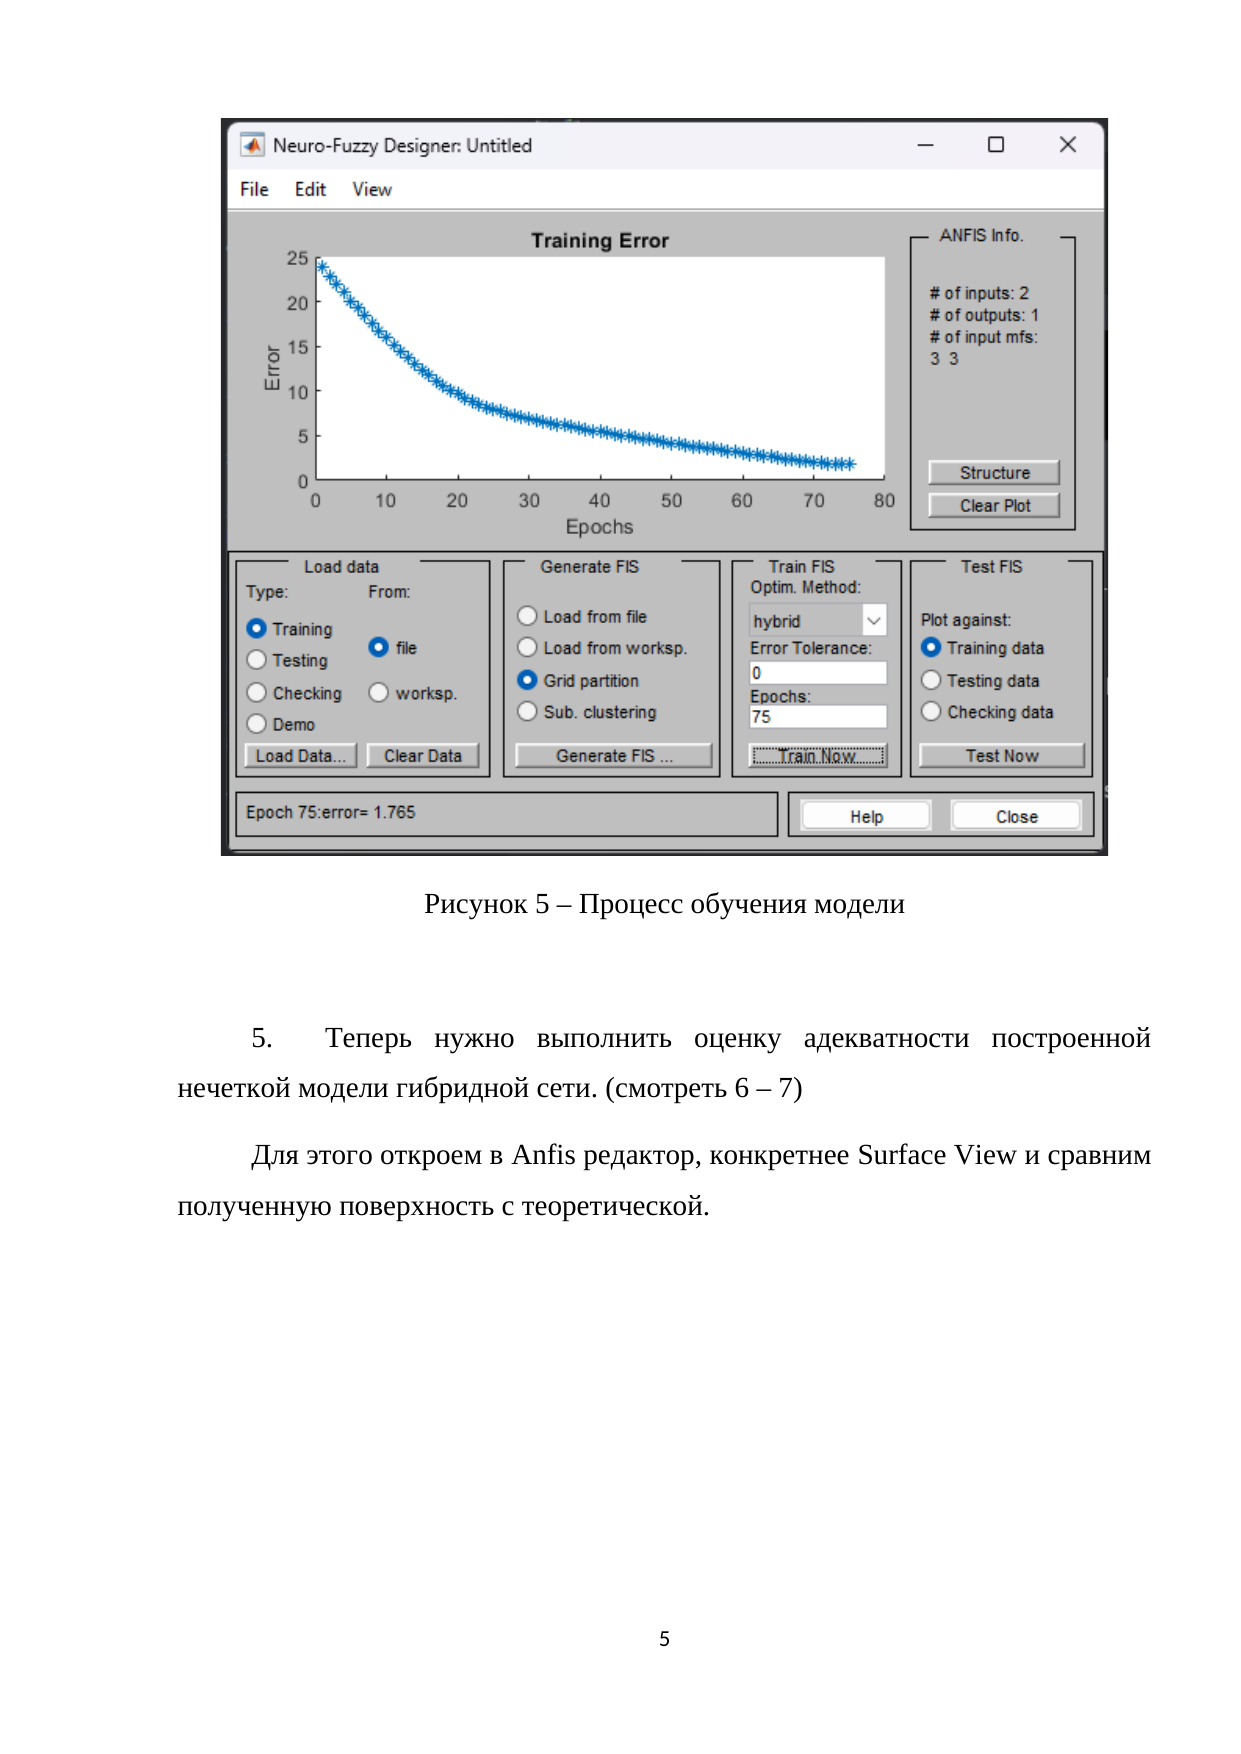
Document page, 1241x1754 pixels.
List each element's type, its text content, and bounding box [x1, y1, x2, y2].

text Для этого откроем в Anfis редактор, конкретнее Surface View и сравним полученную поверхность с теоретической. [177, 1137, 1152, 1221]
picture [220, 118, 1109, 856]
list Теперь нужно выполнить оценку адекватности построенной нечеткой модели гибридной сети. (смотреть 6 – 7) [177, 1020, 1152, 1104]
text Рисунок 5 – Процесс обучения модели [177, 886, 1152, 920]
